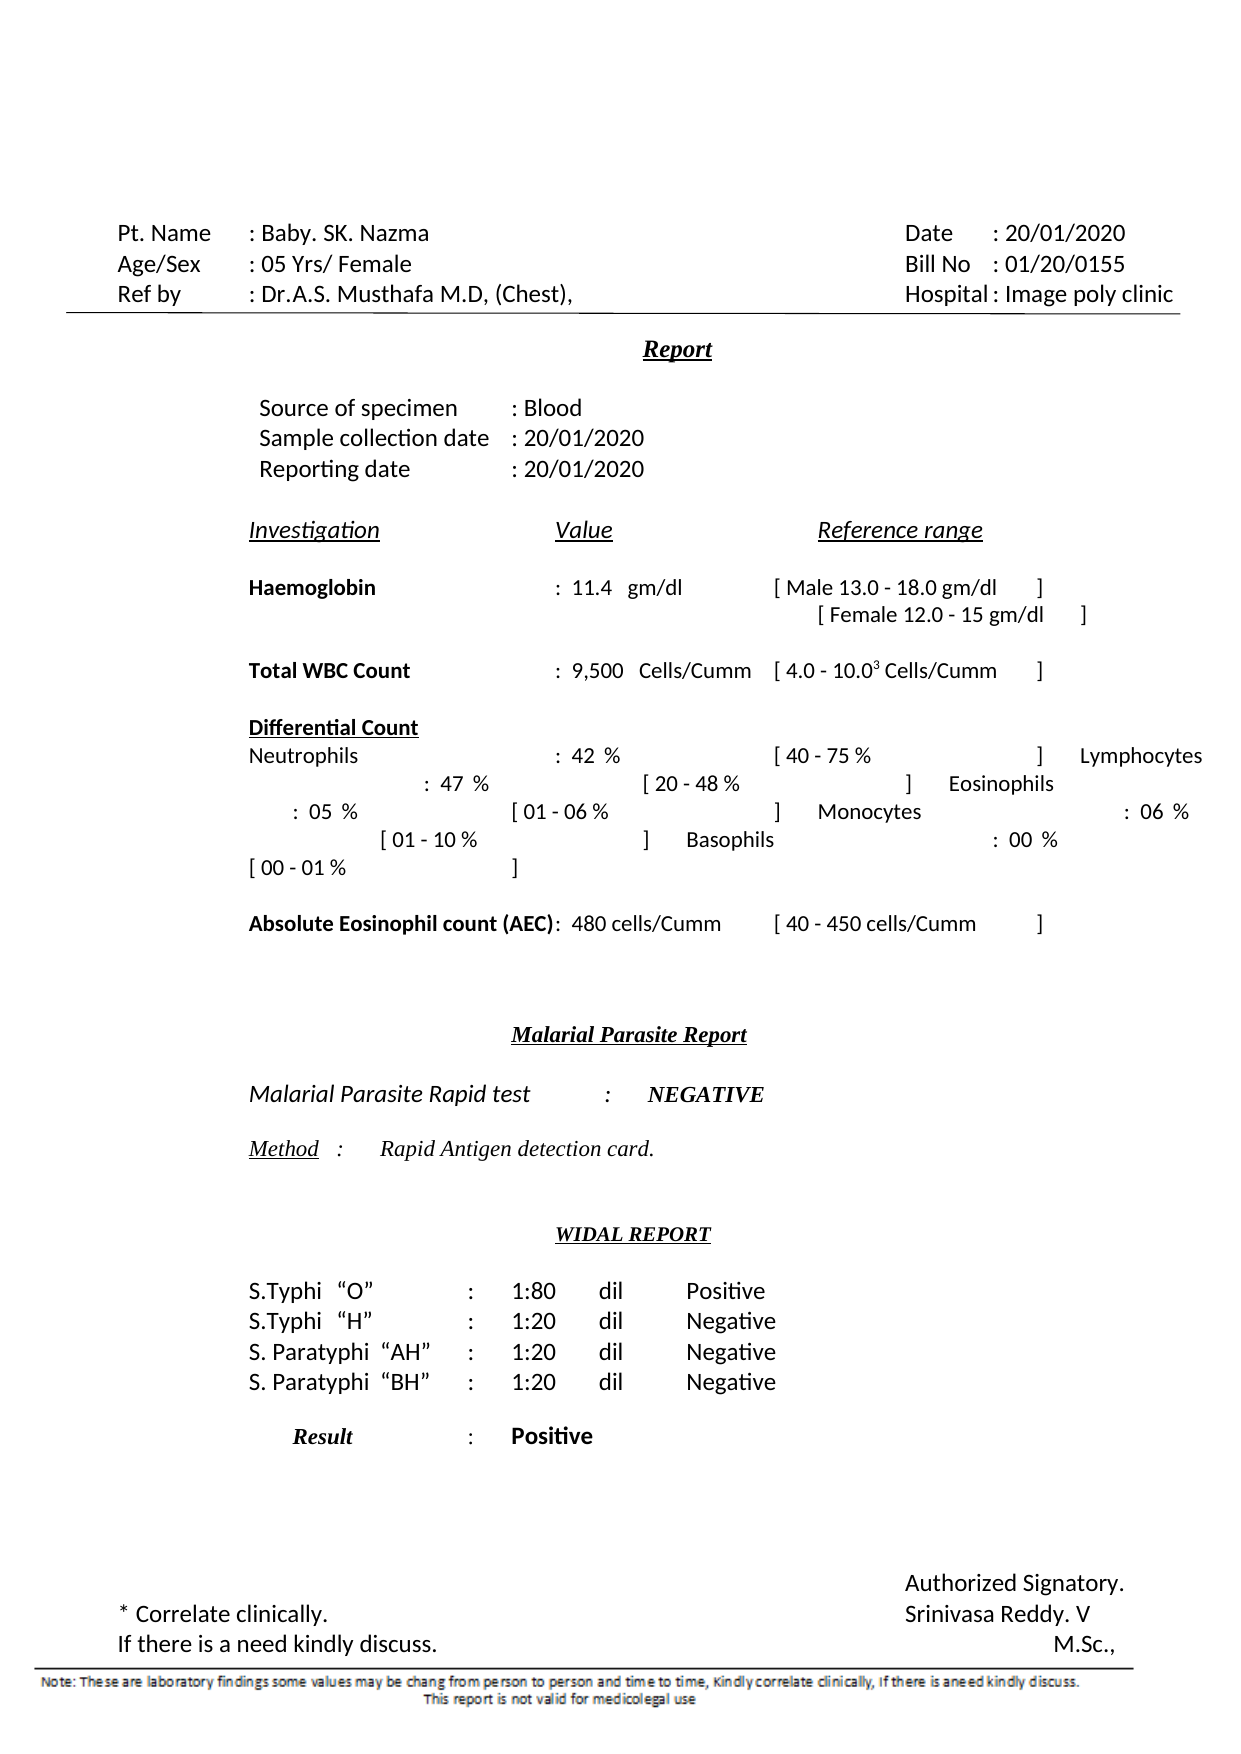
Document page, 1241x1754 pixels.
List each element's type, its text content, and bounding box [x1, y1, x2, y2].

text Neutrophils : 42 % [ 40 - 75 % ] Lymphocytes : 47 % [ 20 - 48 % ] Eosinophils : 05 % [ 01 - 06 % ] Monocytes : 06 % [ 01 - 10 % ] Basophils : 00 % [ 00 - 01 % ] [205, 741, 1210, 881]
picture [30, 1665, 1137, 1709]
text * Correlate clinically. Srinivasa Reddy. V [74, 1598, 1210, 1628]
text Age/Sex : 05 Yrs/ Female Bill No : 01/20/0155 [74, 248, 1210, 278]
text Investigation Value Reference range [205, 514, 1210, 544]
text Pt. Name : Baby. SK. Nazma Date : 20/01/2020 [74, 217, 1210, 248]
text Haemoglobin : 11.4 gm/dl [ Male 13.0 - 18.0 gm/dl ] [205, 573, 1210, 601]
text S. Paratyphi “BH” : 1:20 dil Negative [205, 1366, 1210, 1397]
text WIDAL REPORT [511, 1222, 1210, 1246]
text Absolute Eosinophil count (AEC) : 480 cells/Cumm [ 40 - 450 cells/Cumm ] [205, 909, 1210, 937]
text Malarial Parasite Report [120, 1021, 1210, 1047]
text Reporting date : 20/01/2020 [259, 453, 1210, 483]
text Sample collection date : 20/01/2020 [259, 422, 1210, 453]
text Ref by : Dr. A.S. Musthafa M.D, (Chest), Hospital : Image poly clinic [74, 278, 1210, 309]
text S.Typhi “H” : 1:20 dil Negative [205, 1305, 1210, 1336]
text S.Typhi “O” : 1:80 dil Positive [205, 1275, 1210, 1305]
text Authorized Signatory. [905, 1567, 1210, 1598]
text [ Female 12.0 - 15 gm/dl ] [774, 601, 1210, 629]
text Total WBC Count : 9,500 Cells/Cumm [ 4.0 - 10.03 Cells/Cumm ] [205, 657, 1210, 685]
text Differential Count [205, 713, 1210, 741]
text S. Paratyphi “AH” : 1:20 dil Negative [205, 1336, 1210, 1366]
text If there is a need kindly discuss. M.Sc., [74, 1628, 1210, 1659]
text Report [599, 334, 1210, 363]
text Malarial Parasite Rapid test : NEGATIVE [205, 1078, 1210, 1108]
text Result : Positive [249, 1420, 1210, 1451]
text Method : Rapid Antigen detection card. [205, 1135, 1210, 1161]
text Source of specimen : Blood [259, 392, 1210, 422]
